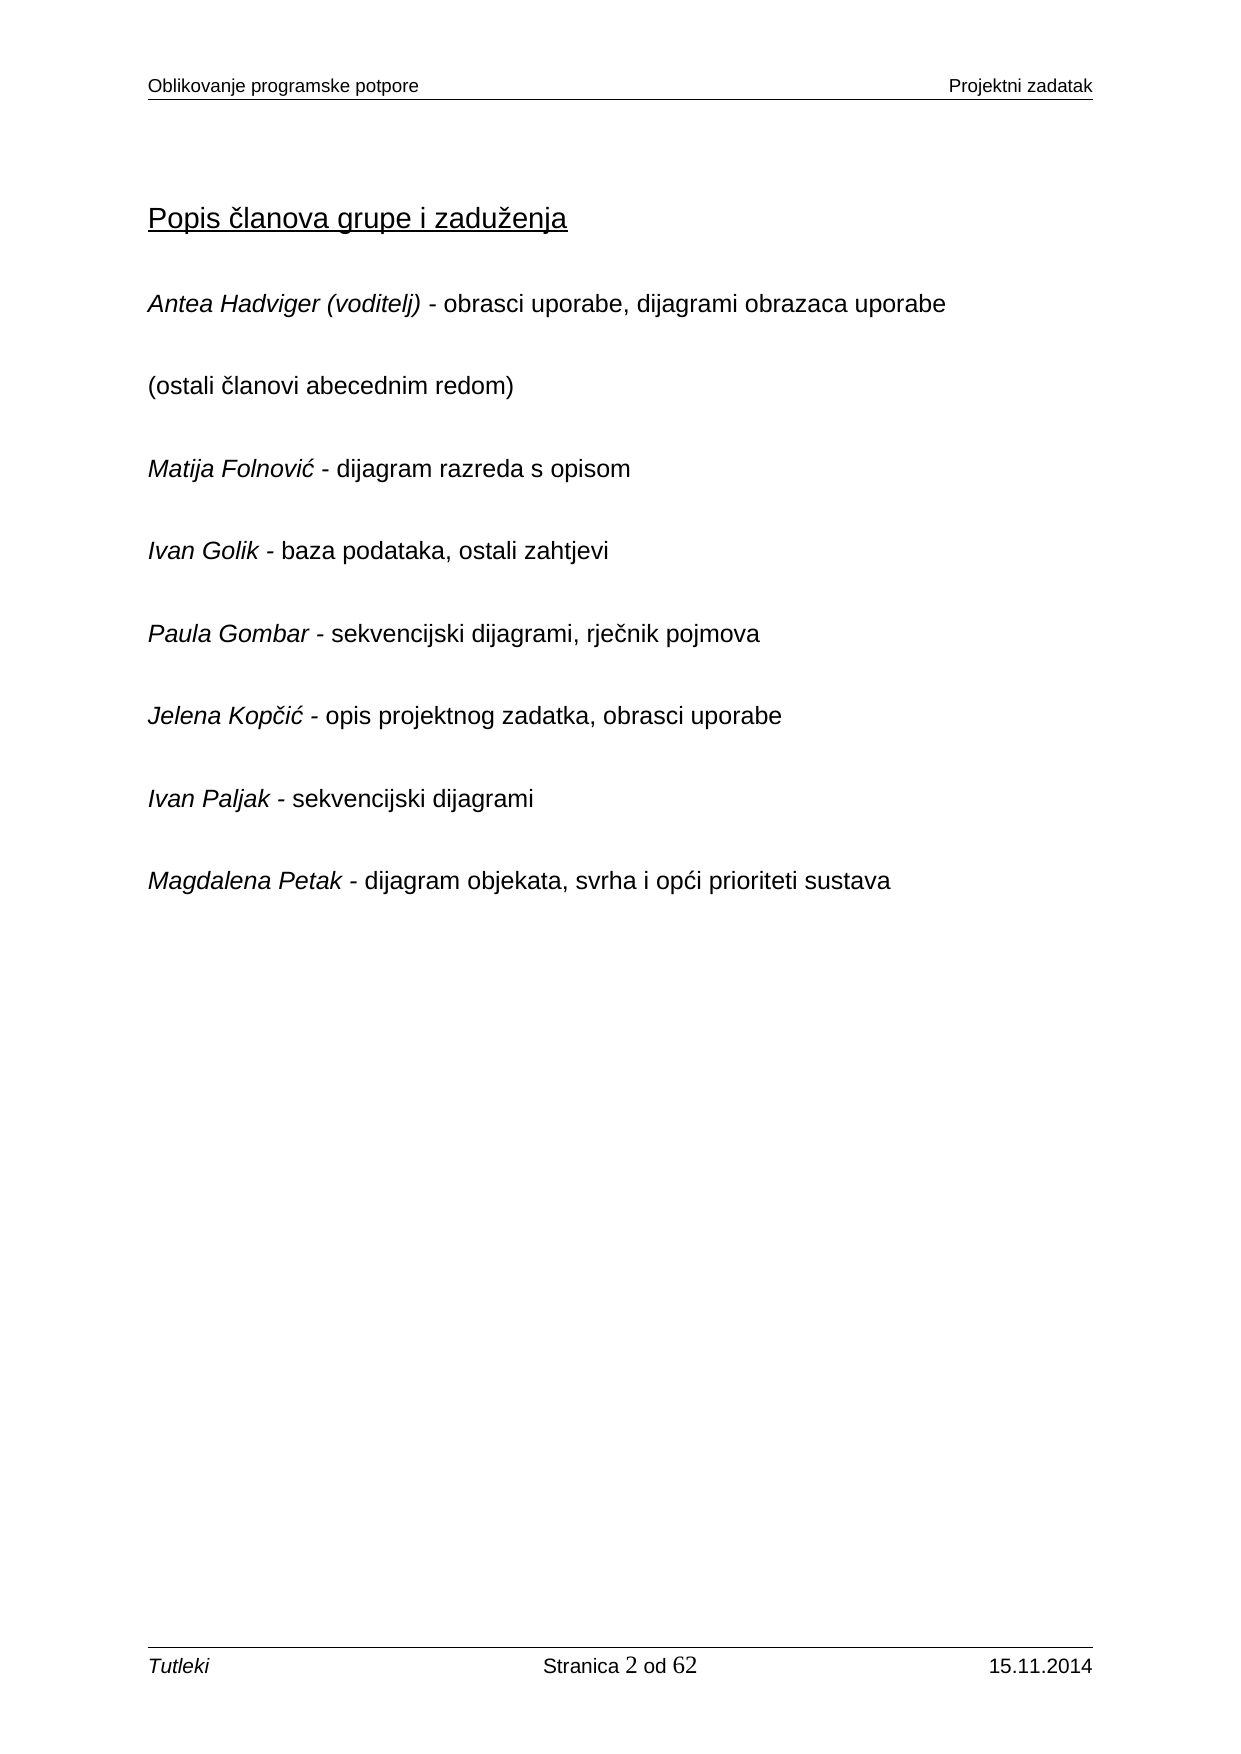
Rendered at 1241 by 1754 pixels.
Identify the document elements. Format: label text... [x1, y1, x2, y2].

text Matija Folnović - dijagram razreda s opisom [148, 454, 1093, 482]
text Ivan Golik - baza podataka, ostali zahtjevi [148, 536, 1093, 565]
text Paula Gombar - sekvencijski dijagrami, rječnik pojmova [148, 619, 1093, 647]
text Jelena Kopčić - opis projektnog zadatka, obrasci uporabe [148, 701, 1093, 730]
text Popis članova grupe i zaduženja [148, 201, 1093, 235]
text Magdalena Petak - dijagram objekata, svrha i opći prioriteti sustava [148, 866, 1093, 895]
text (ostali članovi abecednim redom) [148, 371, 1093, 400]
text Antea Hadviger (voditelj) - obrasci uporabe, dijagrami obrazaca uporabe [148, 289, 1093, 317]
text Ivan Paljak - sekvencijski dijagrami [148, 784, 1093, 812]
